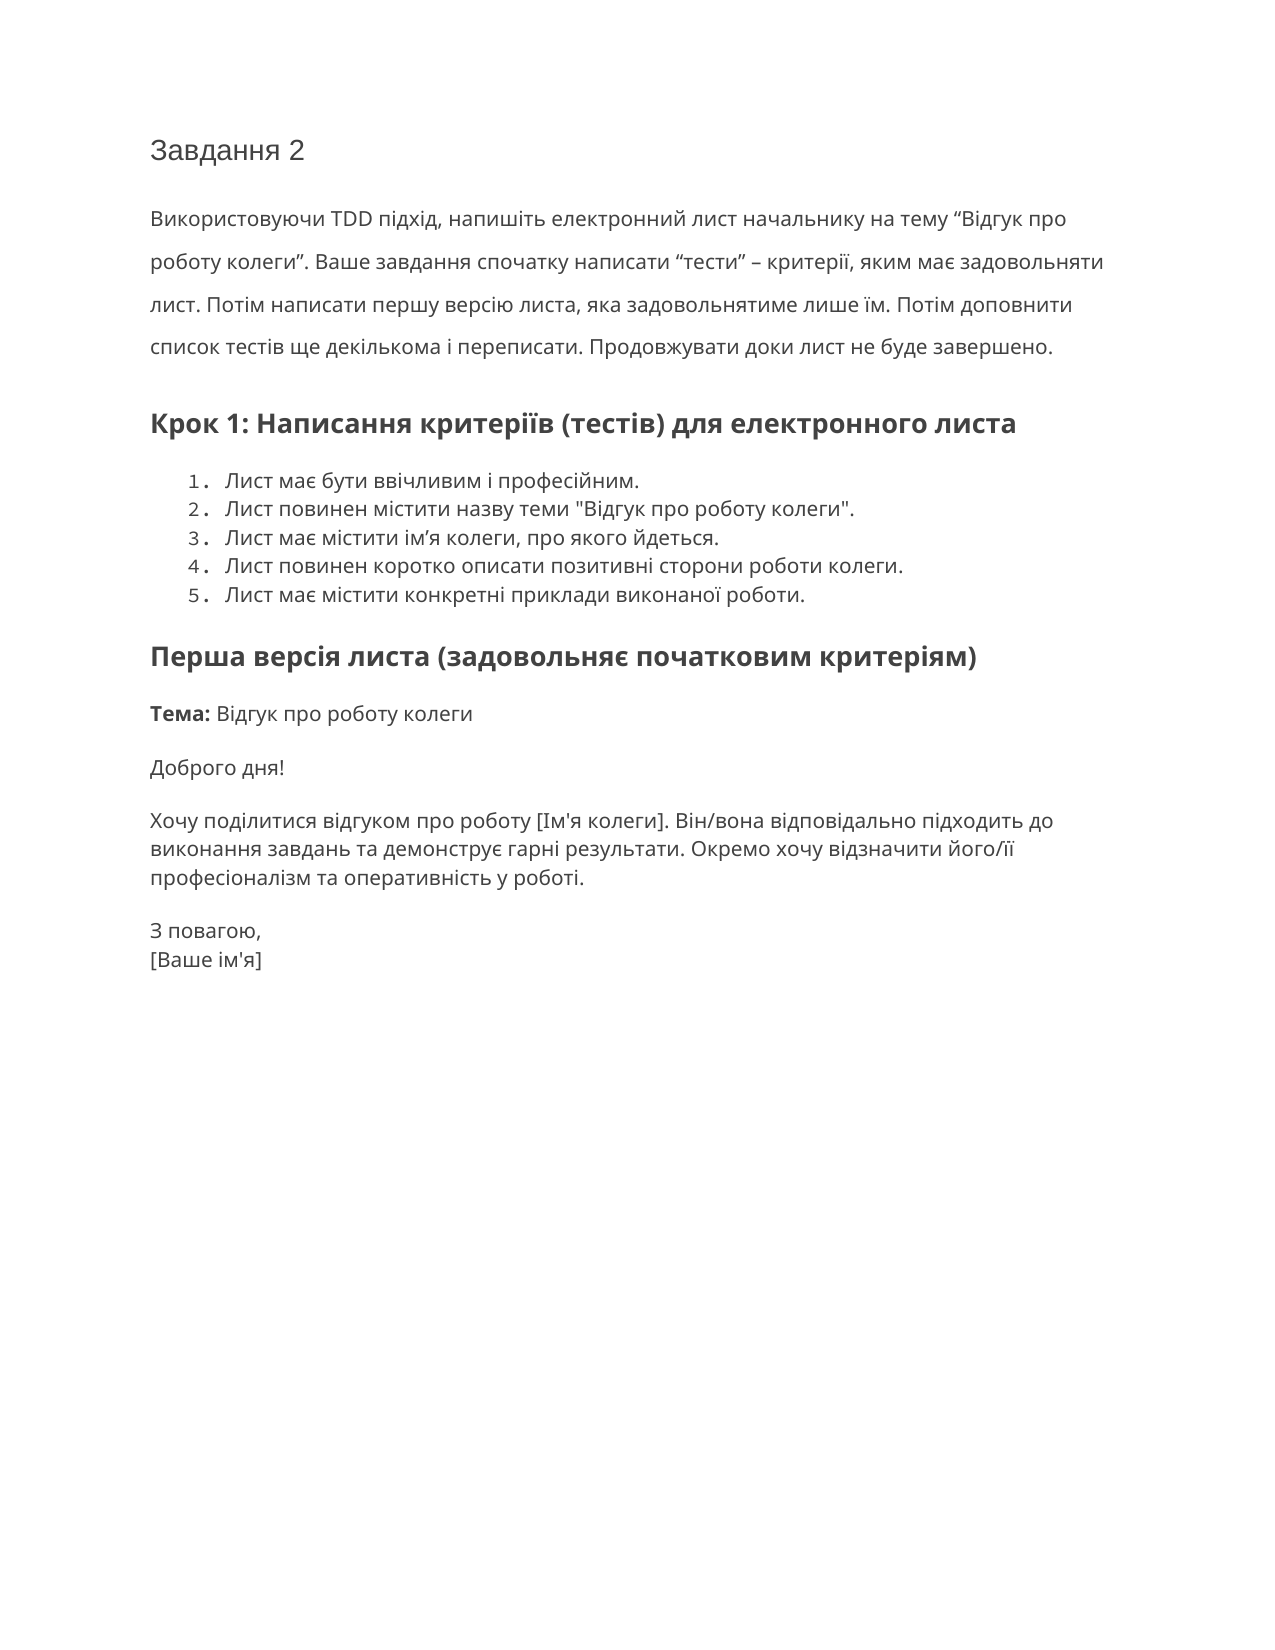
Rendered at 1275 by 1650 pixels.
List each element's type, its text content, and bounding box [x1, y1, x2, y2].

list Лист повинен коротко описати позитивні сторони роботи колеги. [187, 551, 1125, 580]
text Використовуючи TDD підхід, напишіть електронний лист начальнику на тему “Відгук про роботу колеги”. Ваше завдання спочатку написати “тести” – критерії, яким має задовольняти лист. Потім написати першу версію листа, яка задовольнятиме лише їм. Потім доповнити список тестів ще декількома і переписати. Продовжувати доки лист не буде завершено. [150, 204, 1125, 361]
subtitle Крок 1: Написання критеріїв (тестів) для електронного листа [150, 404, 1125, 441]
subtitle Перша версія листа (задовольняє початковим критеріям) [150, 637, 1125, 674]
list Лист має бути ввічливим і професійним. [187, 466, 1125, 494]
text Тема: Відгук про роботу колеги [150, 699, 1125, 728]
text Завдання 2 [150, 133, 1125, 167]
text Хочу поділитися відгуком про роботу [Ім'я колеги]. Він/вона відповідально підходить до виконання завдань та демонструє гарні результати. Окремо хочу відзначити його/її професіоналізм та оперативність у роботі. [150, 806, 1125, 891]
list Лист має містити ім’я колеги, про якого йдеться. [187, 523, 1125, 551]
list Лист має містити конкретні приклади виконаної роботи. [187, 580, 1125, 608]
list Лист повинен містити назву теми "Відгук про роботу колеги". [187, 494, 1125, 523]
text З повагою, [Ваше ім'я] [150, 916, 1125, 973]
text Доброго дня! [150, 753, 1125, 781]
